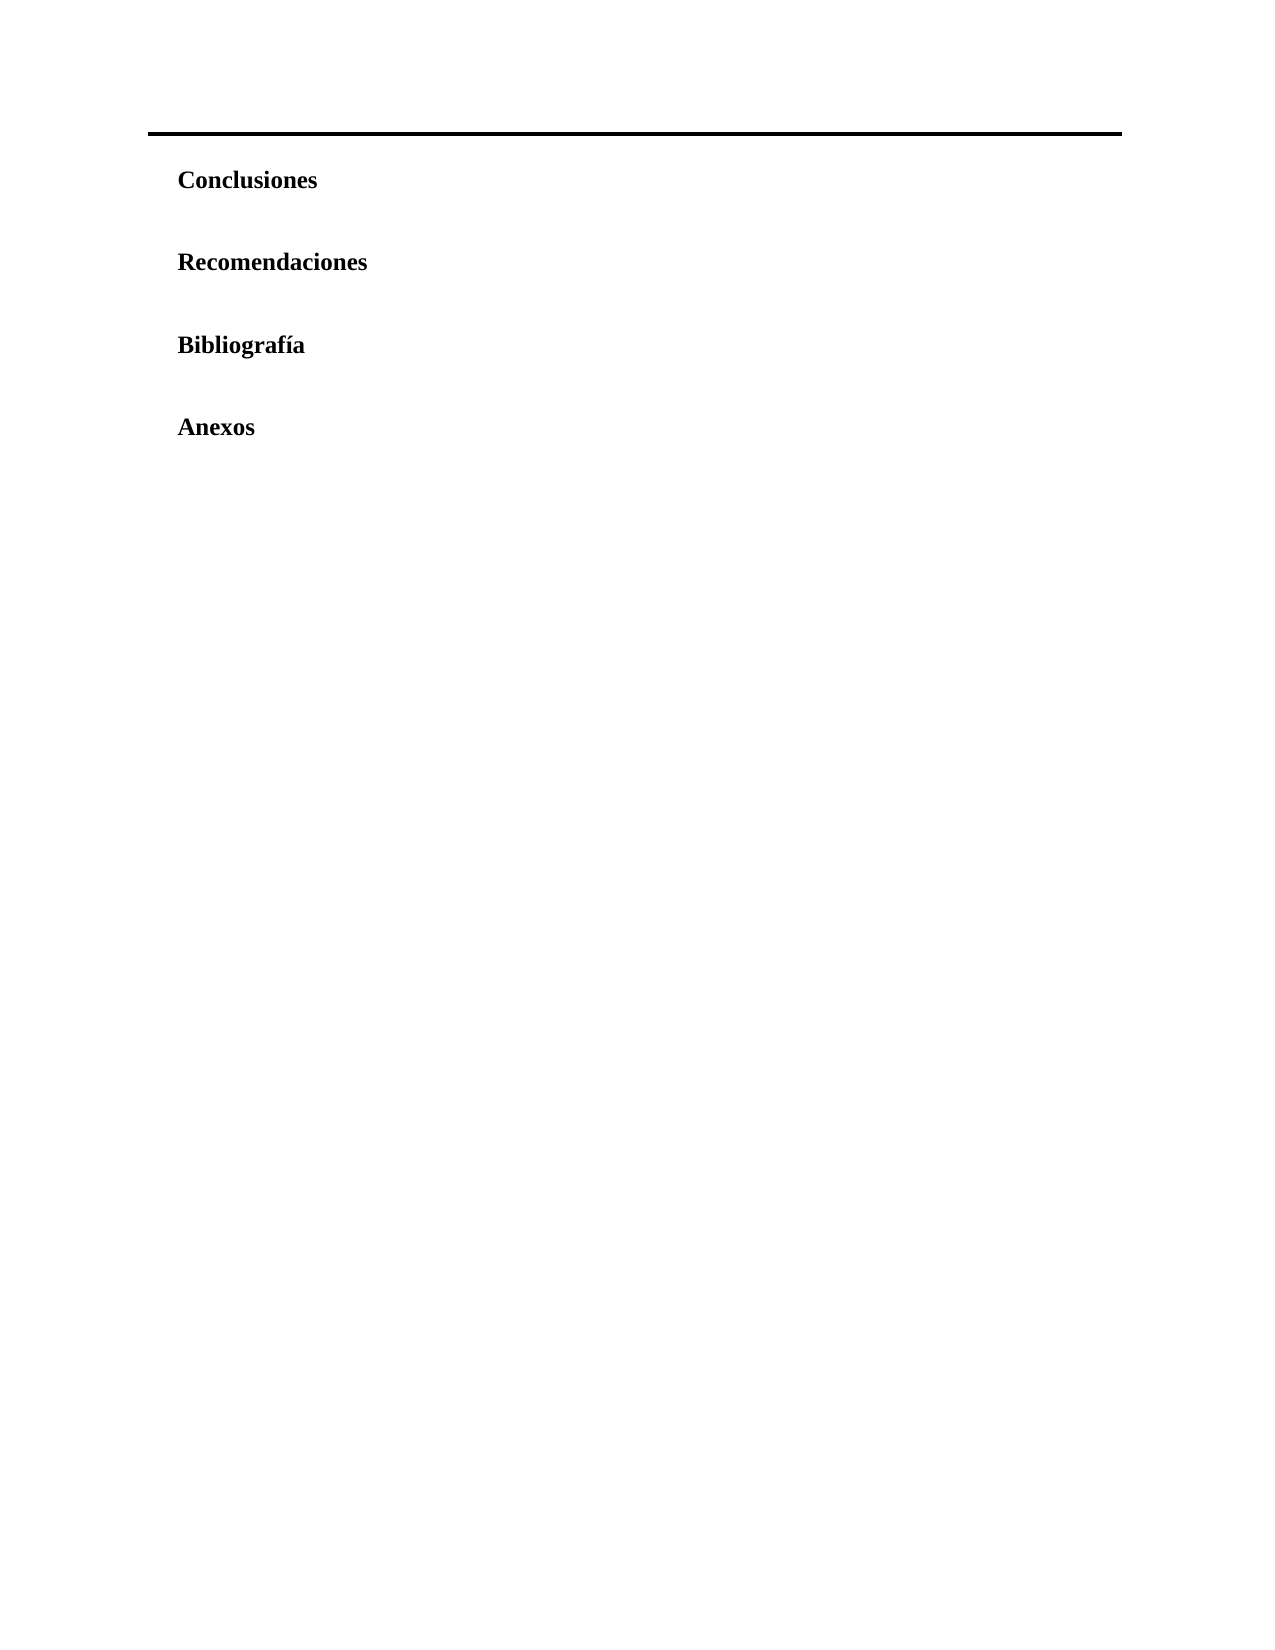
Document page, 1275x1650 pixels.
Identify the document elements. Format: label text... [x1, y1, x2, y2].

subtitle Bibliografía [148, 330, 1127, 358]
subtitle Anexos [148, 412, 1127, 441]
subtitle Conclusiones [148, 165, 1127, 193]
subtitle Recomendaciones [148, 247, 1127, 276]
